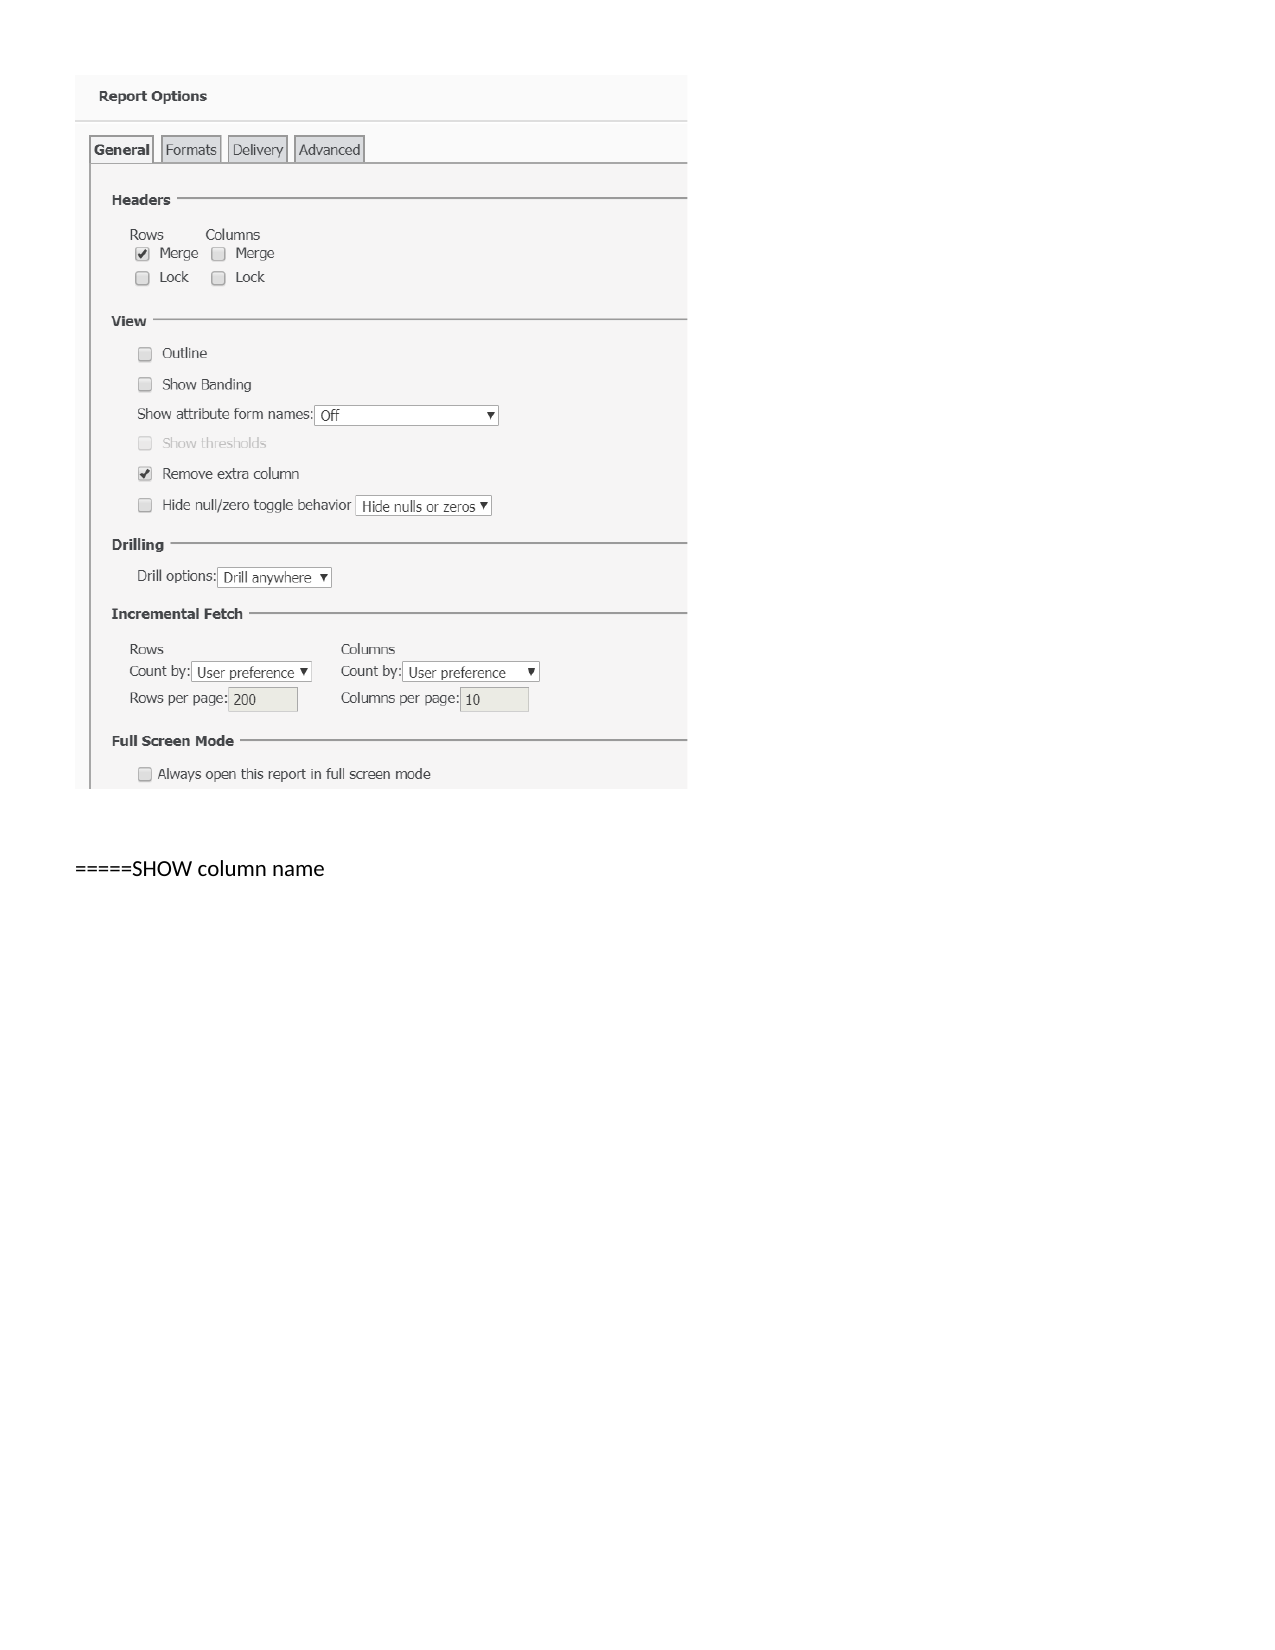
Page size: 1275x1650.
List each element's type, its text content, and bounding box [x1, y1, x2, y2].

picture [75, 75, 688, 789]
text =====SHOW column name [75, 854, 1200, 882]
